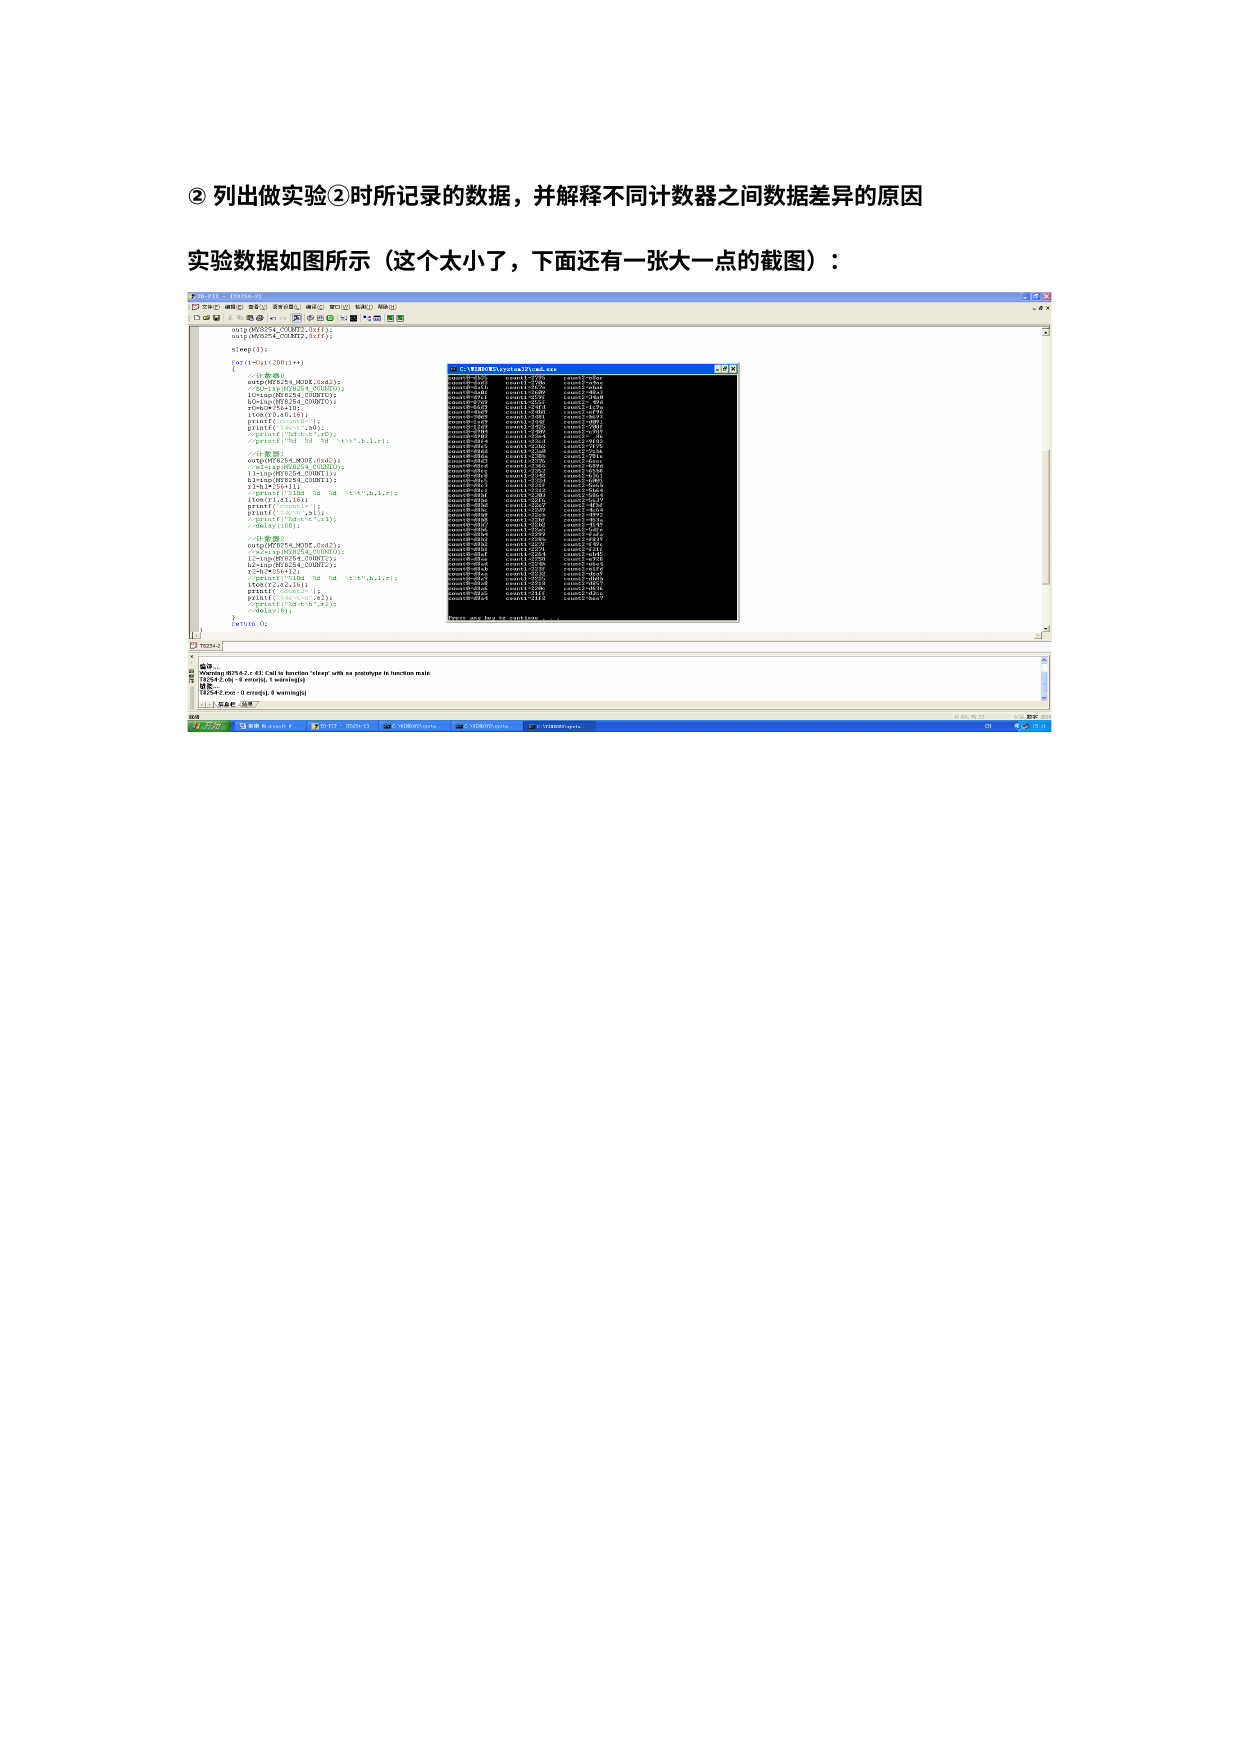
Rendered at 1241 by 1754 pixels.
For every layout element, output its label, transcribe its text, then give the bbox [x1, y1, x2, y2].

text ② 列出做实验②时所记录的数据，并解释不同计数器之间数据差异的原因 [187, 162, 1053, 227]
picture [187, 292, 1052, 732]
text 实验数据如图所示（这个太小了，下面还有一张大一点的截图）： [187, 227, 1053, 292]
